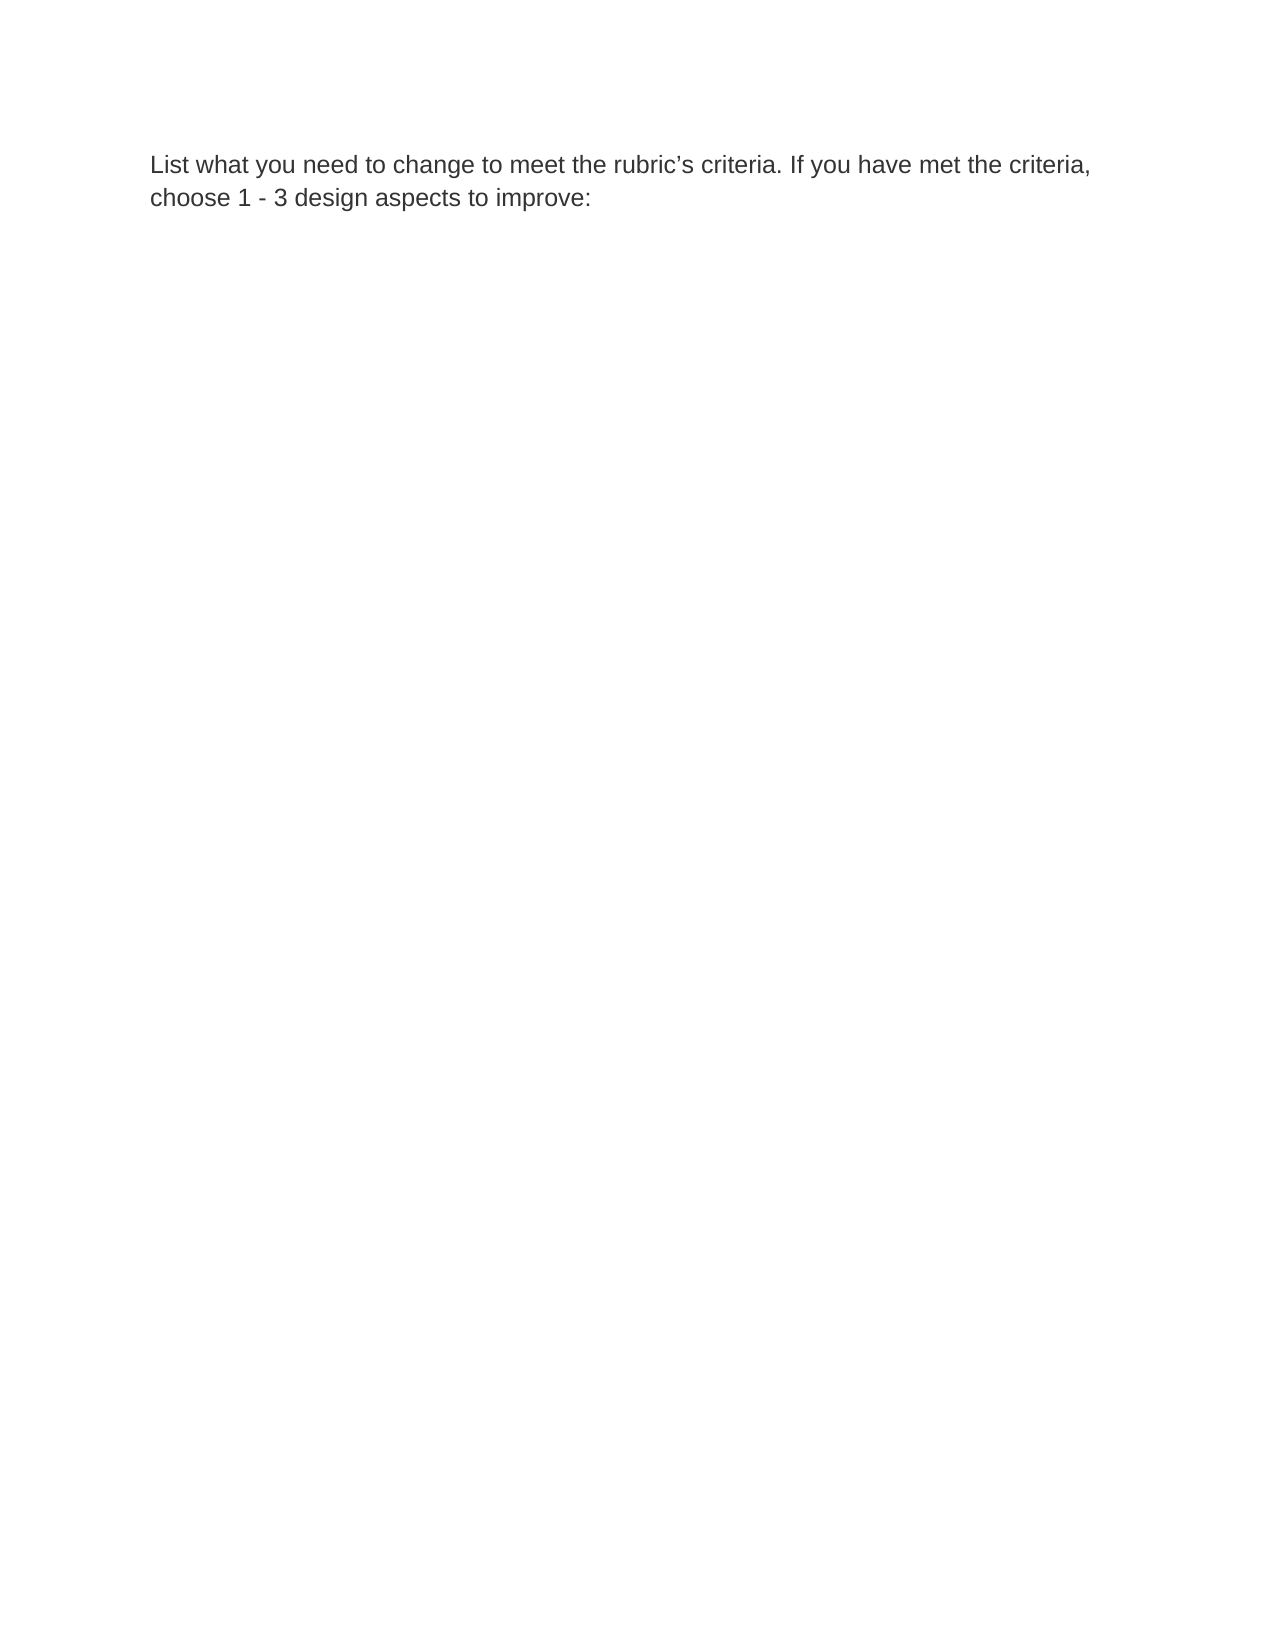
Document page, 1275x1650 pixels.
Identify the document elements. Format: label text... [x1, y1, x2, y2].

text List what you need to change to meet the rubric’s criteria. If you have met the criteria, choose 1 - 3 design aspects to improve: [150, 150, 1125, 212]
